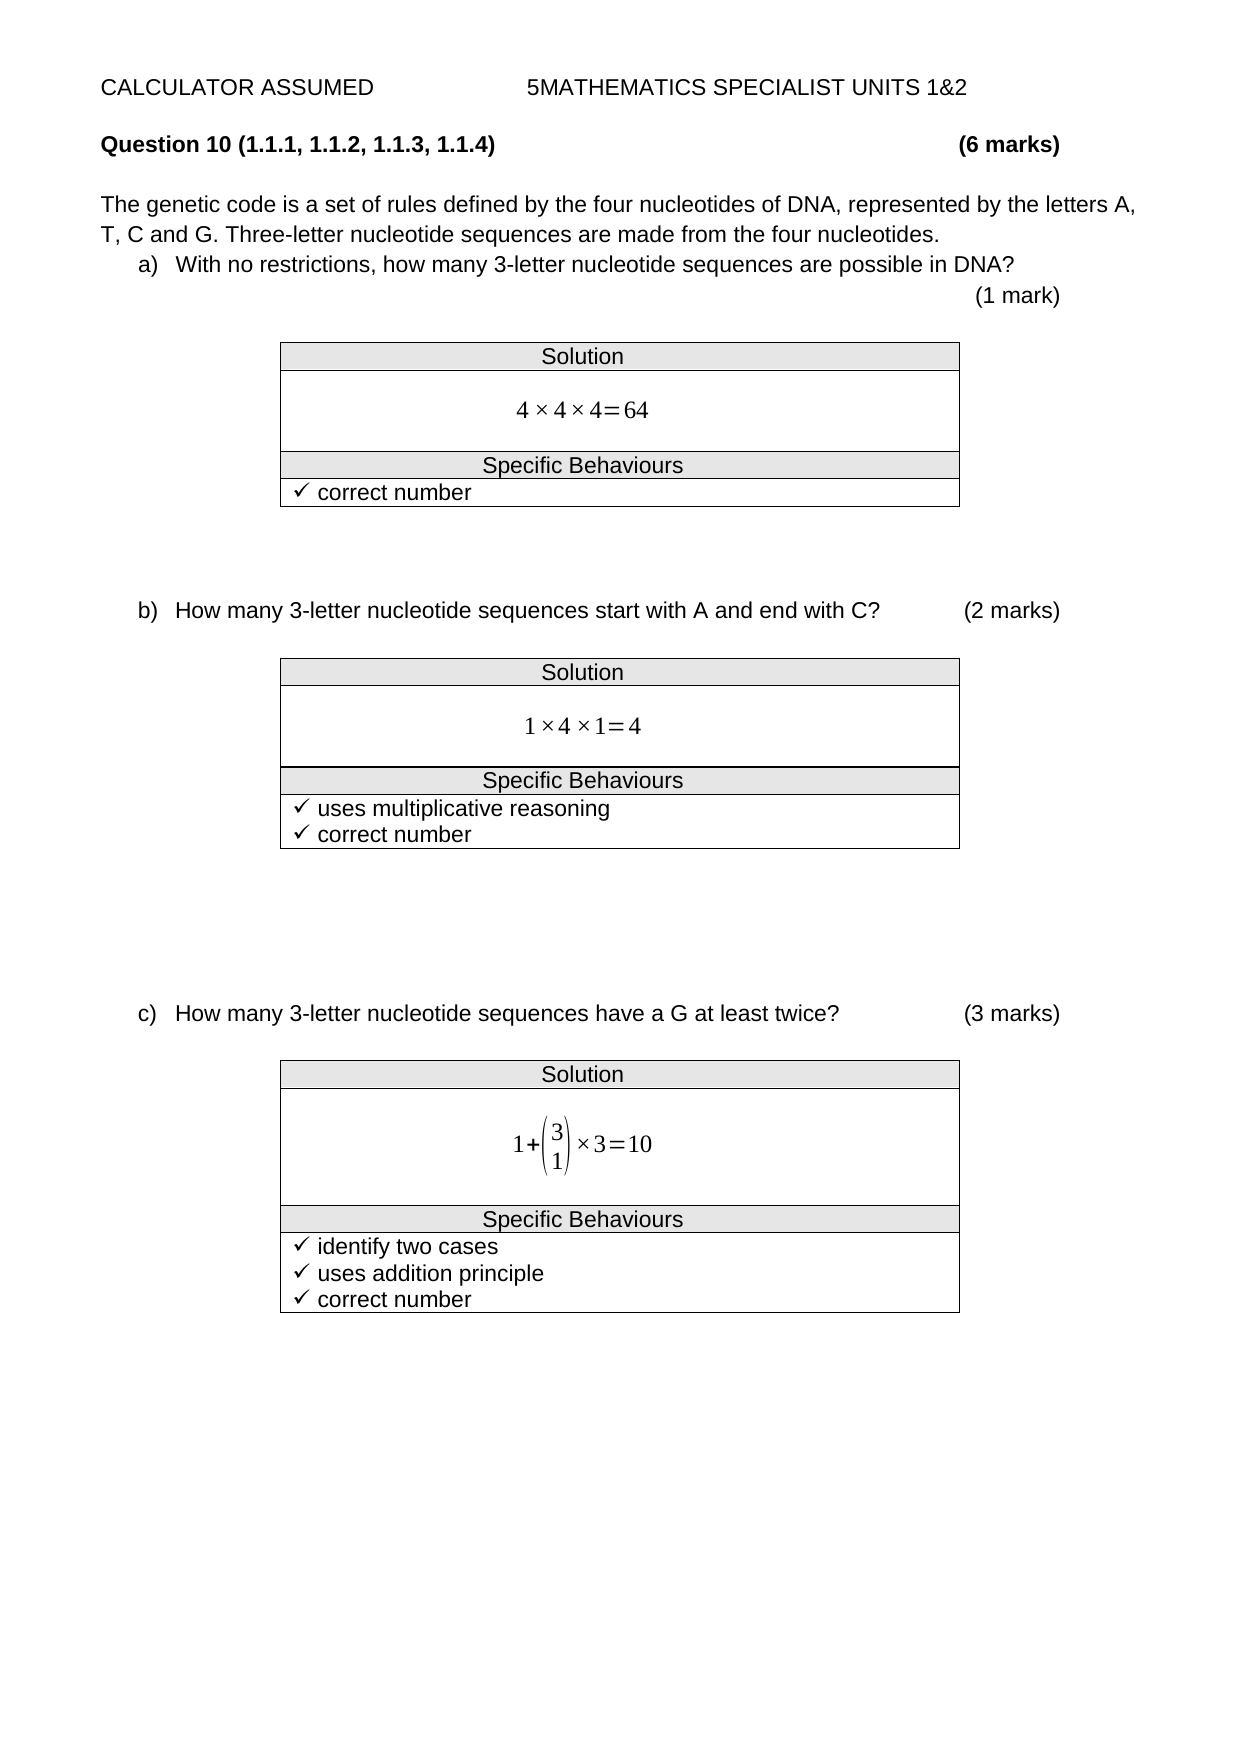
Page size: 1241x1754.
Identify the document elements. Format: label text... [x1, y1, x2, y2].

table_header Solution [281, 1061, 959, 1087]
table_cell correct number [281, 479, 959, 506]
table_cell Specific Behaviours [281, 452, 959, 478]
table_header Solution [281, 659, 959, 685]
table_cell [281, 1089, 959, 1205]
table_cell Specific Behaviours [281, 1206, 959, 1232]
table_cell [281, 371, 959, 451]
list With no restrictions, how many 3-letter nucleotide sequences are possible in DNA? [138, 251, 1140, 278]
table_cell [281, 686, 959, 766]
table_cell identify two cases uses addition principle correct number [281, 1233, 959, 1312]
table_header Solution [281, 343, 959, 369]
list (1 mark) [175, 282, 1140, 308]
text The genetic code is a set of rules defined by the four nucleotides of DNA, represented by the letters A, T, C and G. Three-letter nucleotide sequences are made from the four nucleotides. [100, 191, 1140, 248]
text Question 10 (1.1.1, 1.1.2, 1.1.3, 1.1.4) (6 marks) [100, 131, 1140, 157]
list How many 3-letter nucleotide sequences have a G at least twice? (3 marks) [138, 1000, 1140, 1026]
list How many 3-letter nucleotide sequences start with A and end with C? (2 marks) [138, 597, 1140, 624]
table_cell Specific Behaviours [281, 768, 959, 794]
table_cell uses multiplicative reasoning correct number [281, 795, 959, 848]
